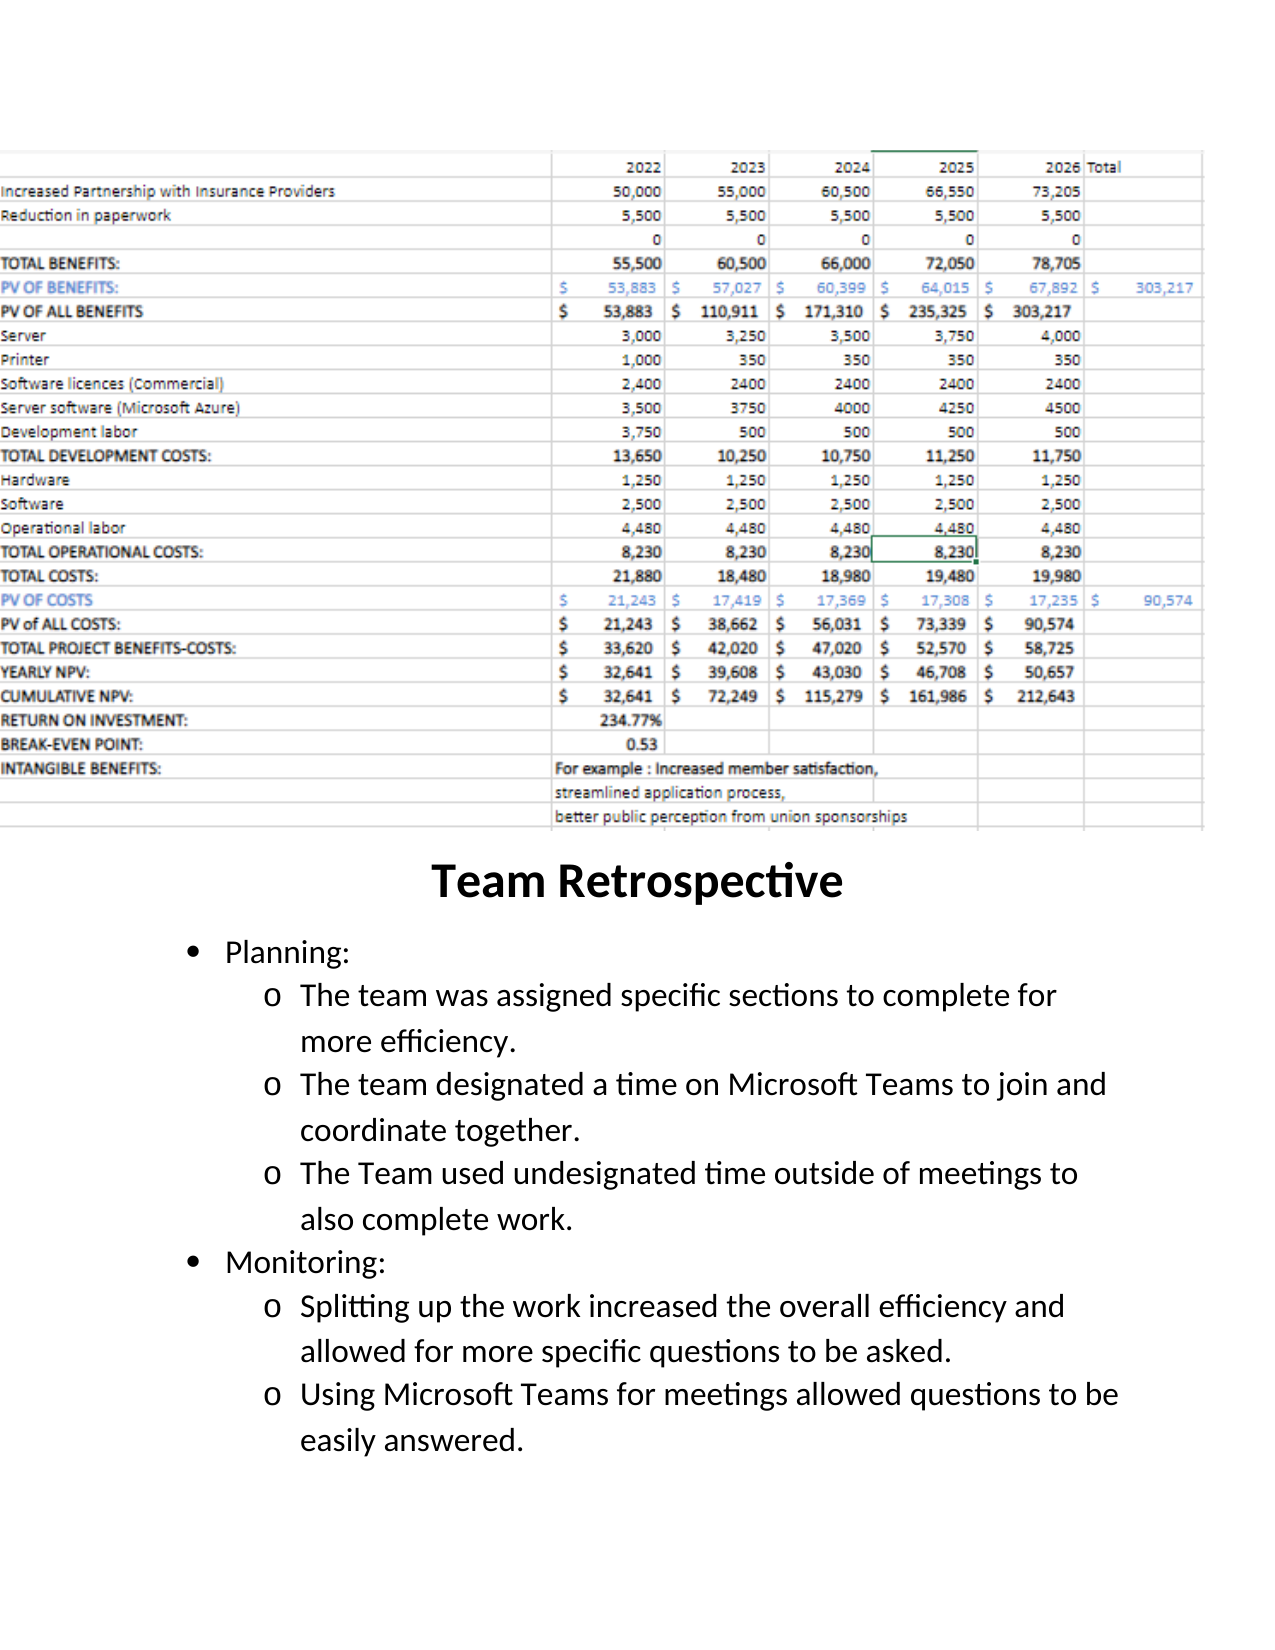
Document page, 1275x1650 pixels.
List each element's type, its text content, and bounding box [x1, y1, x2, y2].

picture [0, 150, 1205, 831]
list The team was assigned specific sections to complete for more efficiency. [262, 974, 1125, 1061]
list The team designated a time on Microsoft Teams to join and coordinate together. [262, 1063, 1125, 1149]
list Using Microsoft Teams for meetings allowed questions to be easily answered. [262, 1373, 1125, 1459]
list Splitting up the work increased the overall efficiency and allowed for more specific questions to be asked. [262, 1284, 1125, 1371]
list Monitoring: [187, 1241, 1125, 1282]
list The Team used undesignated time outside of meetings to also complete work. [262, 1152, 1125, 1238]
list Planning: [187, 931, 1125, 972]
text Team Retrospective [150, 849, 1125, 910]
